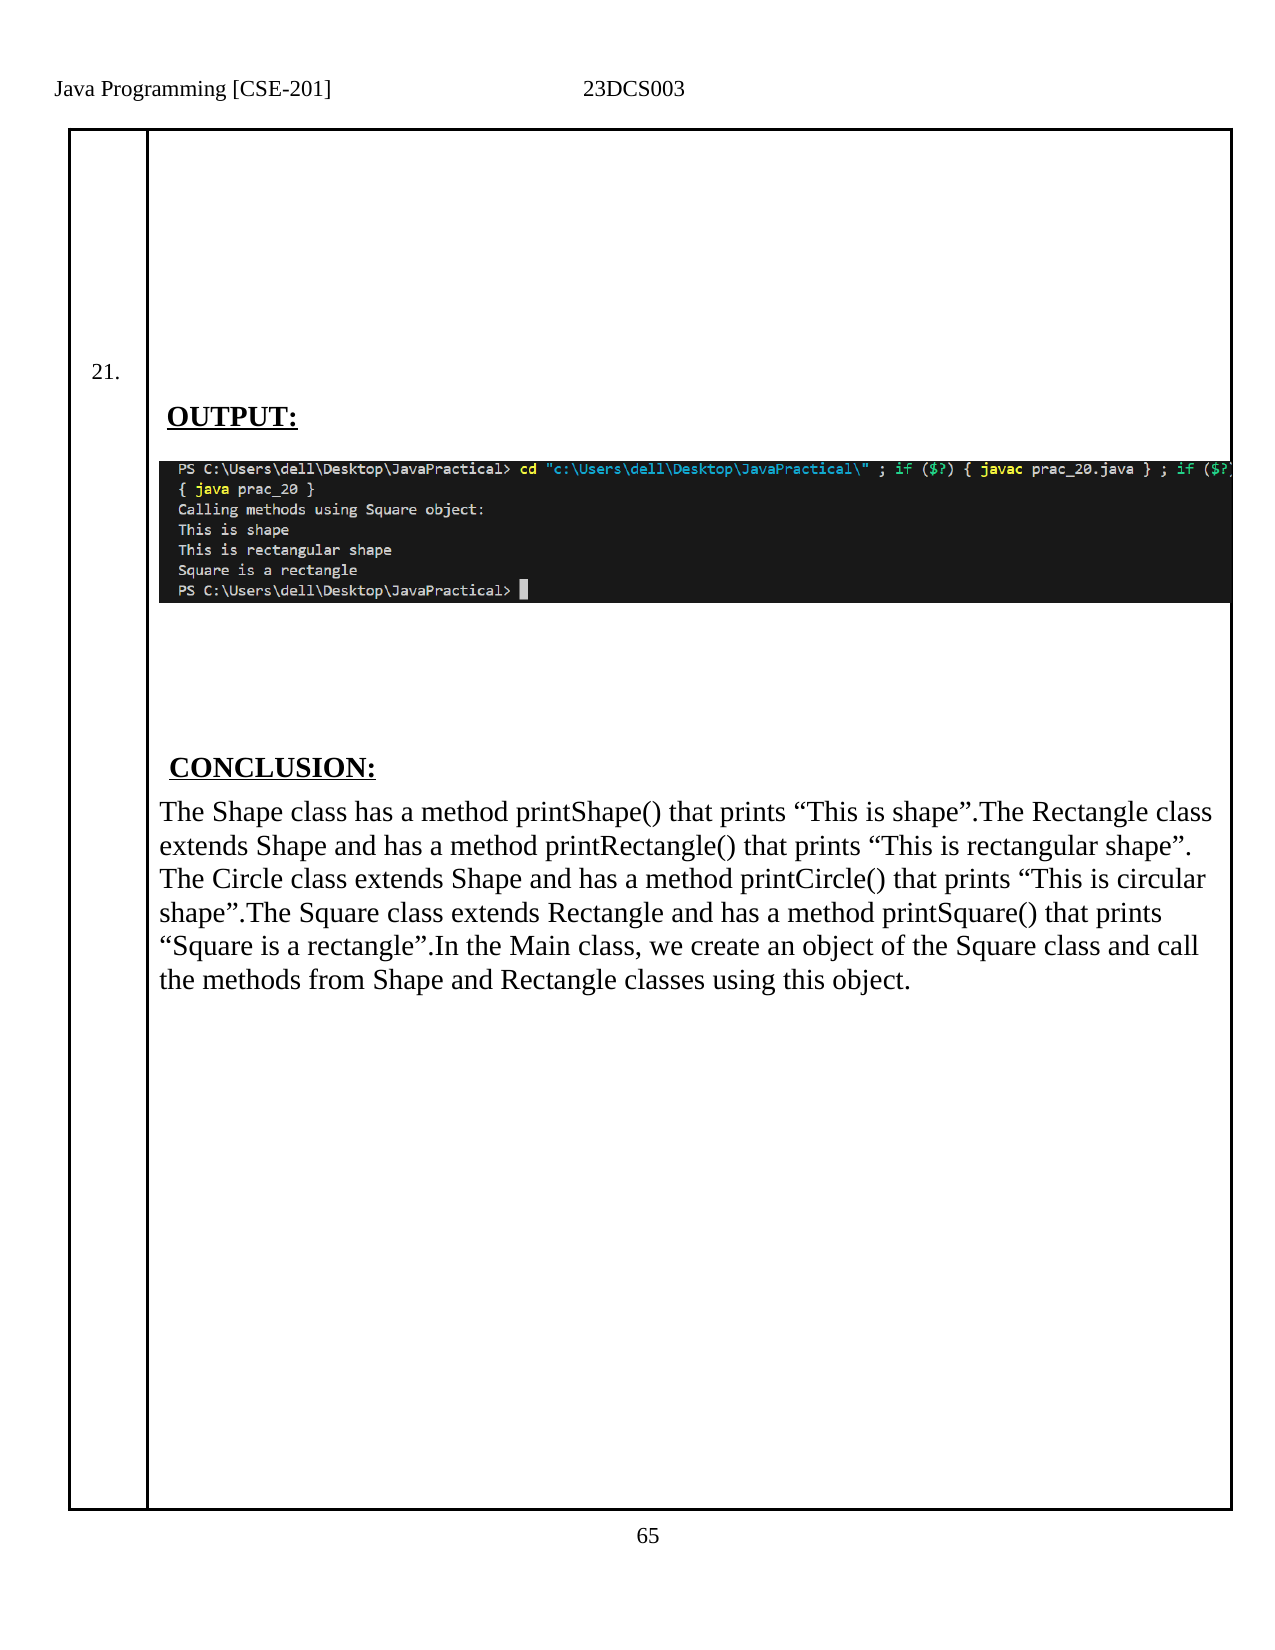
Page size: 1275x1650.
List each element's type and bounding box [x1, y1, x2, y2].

table_cell [149, 131, 1230, 1508]
picture [159, 461, 1232, 603]
table_cell [71, 131, 146, 1508]
